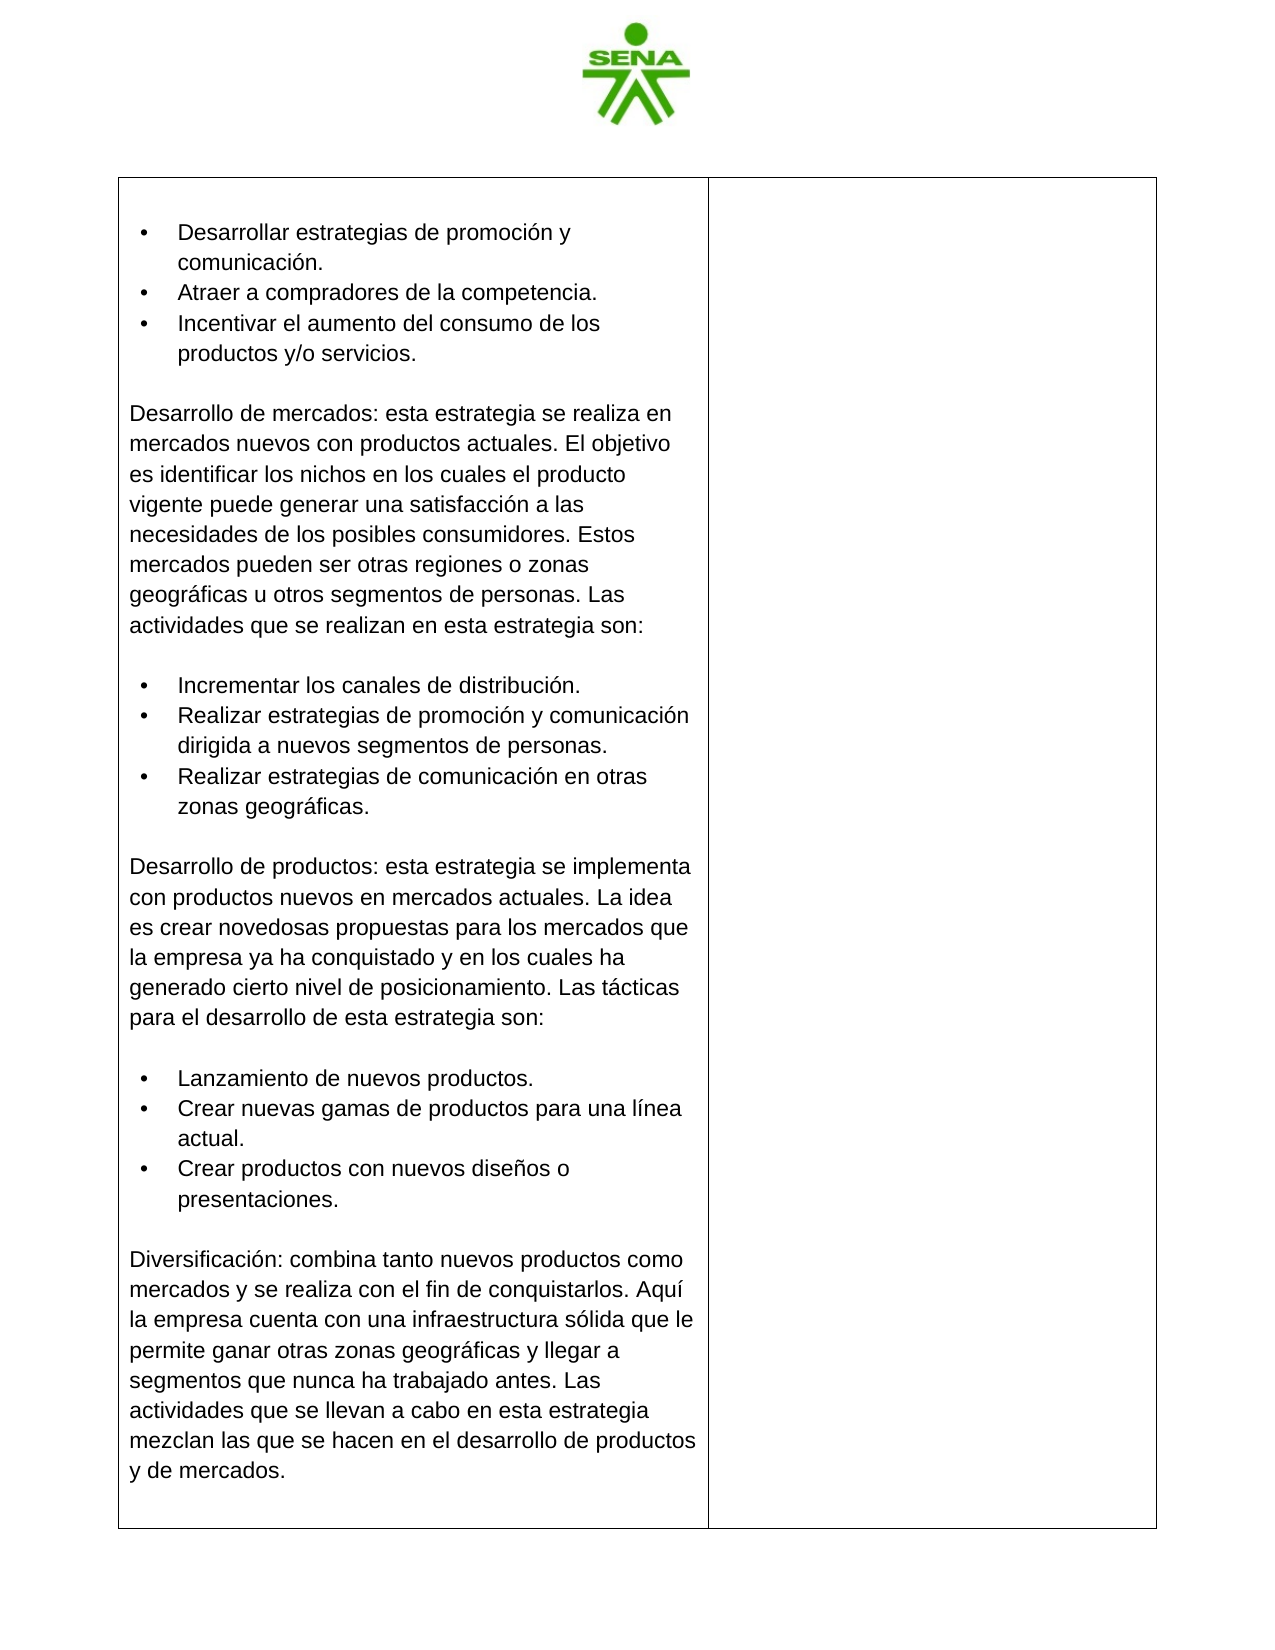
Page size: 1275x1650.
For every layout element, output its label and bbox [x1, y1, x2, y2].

table_cell [119, 178, 708, 1528]
picture [581, 15, 690, 128]
table_cell [709, 178, 1156, 1528]
